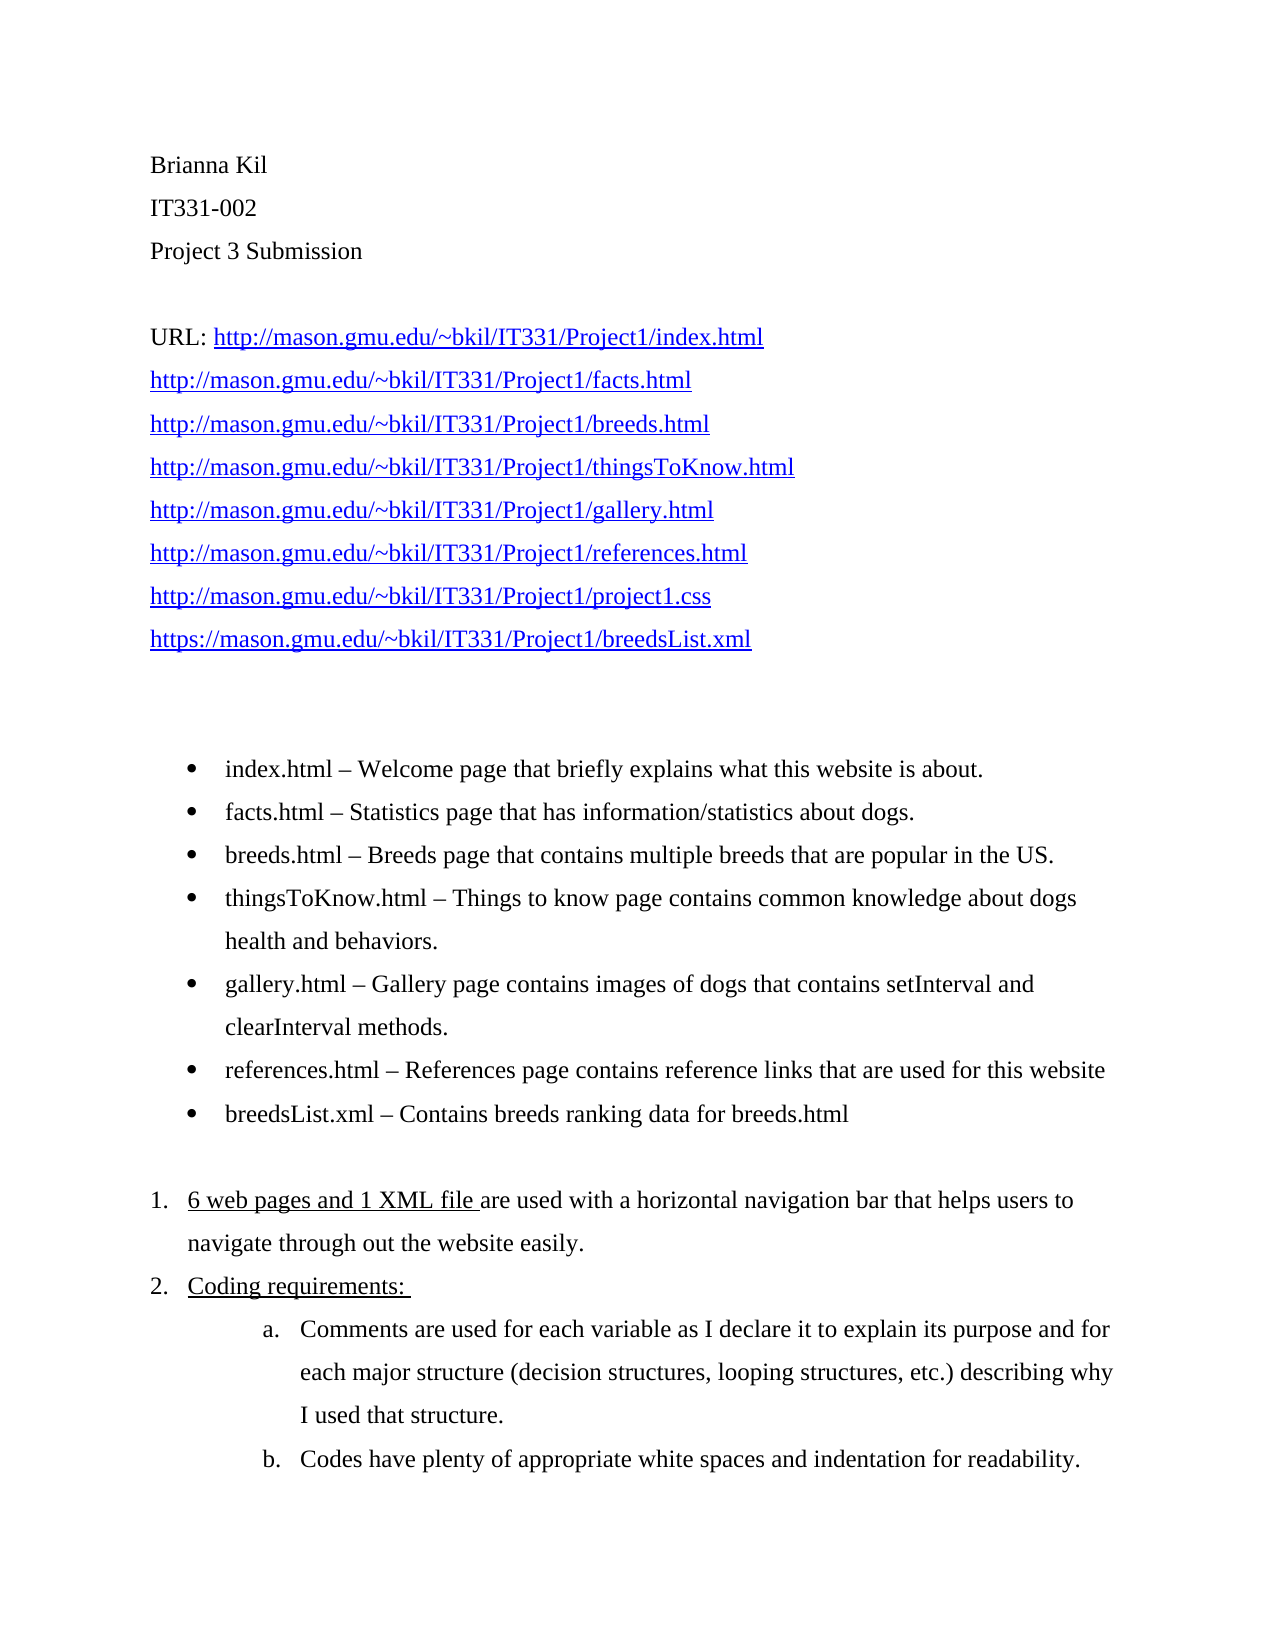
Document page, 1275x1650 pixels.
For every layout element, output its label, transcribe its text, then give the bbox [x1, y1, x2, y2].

list facts.html – Statistics page that has information/statistics about dogs. [187, 797, 1125, 826]
text http://mason.gmu.edu/~bkil/IT331/Project1/thingsToKnow.html [150, 452, 1125, 481]
list references.html – References page contains reference links that are used for this website [187, 1056, 1125, 1084]
text http://mason.gmu.edu/~bkil/IT331/Project1/breeds.html [150, 409, 1125, 437]
text Project 3 Submission [150, 236, 1125, 265]
list index.html – Welcome page that briefly explains what this website is about. [187, 754, 1125, 782]
text Brianna Kil [150, 150, 1125, 179]
list Coding requirements: [150, 1271, 1125, 1300]
list thingsToKnow.html – Things to know page contains common knowledge about dogs health and behaviors. [187, 883, 1125, 955]
list Comments are used for each variable as I declare it to explain its purpose and for each major structure (decision structures, looping structures, etc.) describing why I used that structure. [262, 1314, 1125, 1429]
text https://mason.gmu.edu/~bkil/IT331/Project1/breedsList.xml [150, 624, 1125, 653]
text http://mason.gmu.edu/~bkil/IT331/Project1/references.html [150, 538, 1125, 567]
text URL: http://mason.gmu.edu/~bkil/IT331/Project1/index.html [150, 322, 1125, 351]
text http://mason.gmu.edu/~bkil/IT331/Project1/project1.css [150, 581, 1125, 610]
list breedsList.xml – Contains breeds ranking data for breeds.html [187, 1099, 1125, 1127]
text http://mason.gmu.edu/~bkil/IT331/Project1/gallery.html [150, 495, 1125, 524]
text http://mason.gmu.edu/~bkil/IT331/Project1/facts.html [150, 366, 1125, 394]
list Codes have plenty of appropriate white spaces and indentation for readability. [262, 1444, 1125, 1472]
list 6 web pages and 1 XML file are used with a horizontal navigation bar that helps users to navigate through out the website easily. [150, 1185, 1125, 1257]
list breeds.html – Breeds page that contains multiple breeds that are popular in the US. [187, 840, 1125, 869]
text IT331-002 [150, 193, 1125, 222]
list gallery.html – Gallery page contains images of dogs that contains setInterval and clearInterval methods. [187, 969, 1125, 1041]
